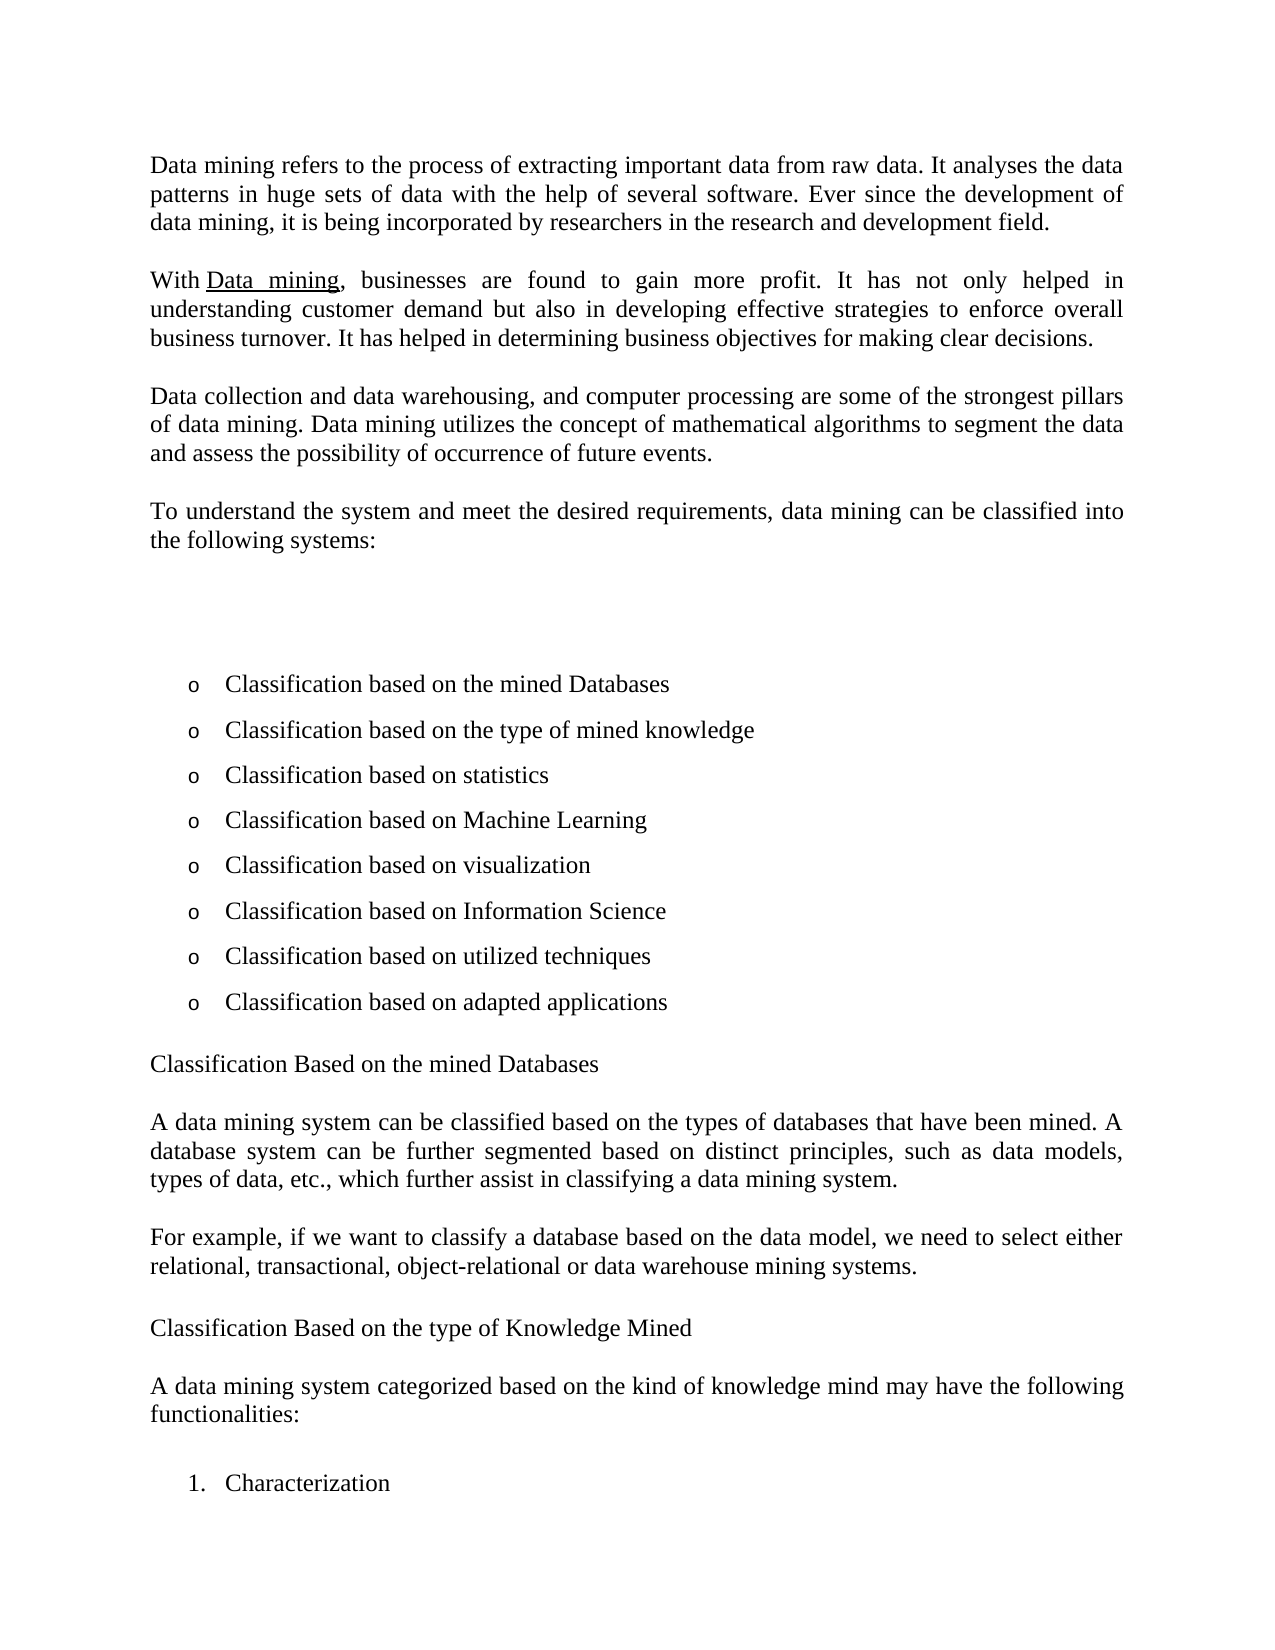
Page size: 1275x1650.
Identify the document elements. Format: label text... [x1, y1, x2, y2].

list Classification based on statistics [187, 751, 1125, 789]
subtitle Classification Based on the mined Databases [150, 1045, 1125, 1078]
list Classification based on adapted applications [187, 977, 1125, 1016]
list Classification based on the mined Databases [187, 660, 1125, 699]
list Characterization [187, 1457, 1125, 1496]
subtitle Classification Based on the type of Knowledge Mined [150, 1309, 1125, 1342]
list Classification based on utilized techniques [187, 932, 1125, 971]
text For example, if we want to classify a database based on the data model, we need to select either relational, transactional, object-relational or data warehouse mining systems. [150, 1222, 1125, 1280]
list Classification based on Machine Learning [187, 796, 1125, 835]
text Data mining refers to the process of extracting important data from raw data. It analyses the data patterns in huge sets of data with the help of several software. Ever since the development of data mining, it is being incorporated by researchers in the research and development field. [150, 150, 1125, 236]
text To understand the system and meet the desired requirements, data mining can be classified into the following systems: [150, 496, 1125, 554]
text With Data mining, businesses are found to gain more profit. It has not only helped in understanding customer demand but also in developing effective strategies to enforce overall business turnover. It has helped in determining business objectives for making clear decisions. [150, 265, 1125, 352]
list Classification based on the type of mined knowledge [187, 705, 1125, 744]
list Classification based on Information Science [187, 886, 1125, 926]
text A data mining system categorized based on the kind of knowledge mind may have the following functionalities: [150, 1371, 1125, 1428]
text Data collection and data warehousing, and computer processing are some of the strongest pillars of data mining. Data mining utilizes the concept of mathematical algorithms to segment the data and assess the possibility of occurrence of future events. [150, 381, 1125, 467]
text A data mining system can be classified based on the types of databases that have been mined. A database system can be further segmented based on distinct principles, such as data models, types of data, etc., which further assist in classifying a data mining system. [150, 1107, 1125, 1193]
list Classification based on visualization [187, 841, 1125, 880]
